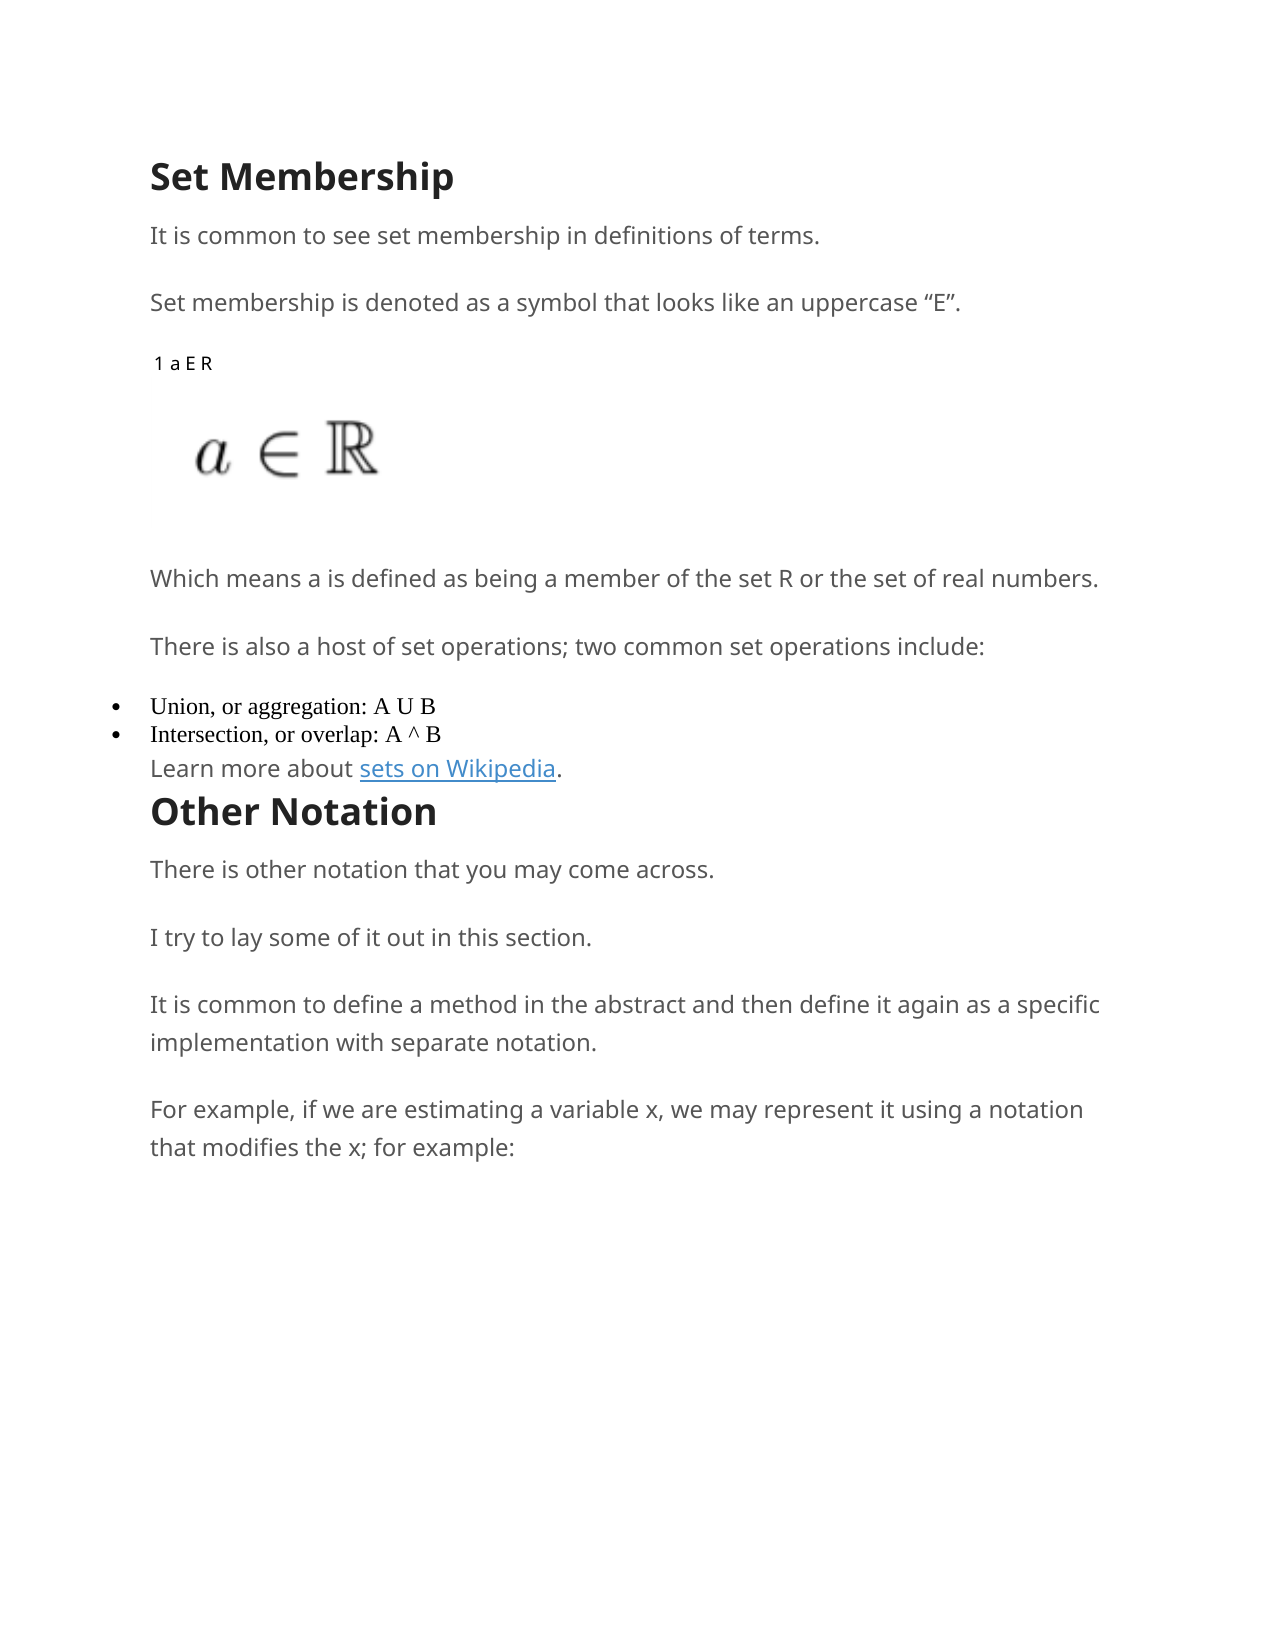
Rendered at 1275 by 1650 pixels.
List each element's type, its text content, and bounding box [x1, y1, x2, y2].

text Other Notation [150, 785, 1125, 836]
text Which means a is defined as being a member of the set R or the set of real numbers. [150, 557, 1125, 595]
text I try to lay some of it out in this section. [150, 916, 1125, 953]
text There is other notation that you may come across. [150, 848, 1125, 886]
list Intersection, or overlap: A ^ B [112, 720, 1125, 747]
text Set membership is denoted as a symbol that looks like an uppercase “E”. [150, 281, 1125, 318]
list Union, or aggregation: A U B [112, 692, 1125, 720]
text There is also a host of set operations; two common set operations include: [150, 625, 1125, 662]
text It is common to define a method in the abstract and then define it again as a specific implementation with separate notation. [150, 983, 1125, 1058]
picture [150, 377, 434, 528]
text For example, if we are estimating a variable x, we may represent it using a notation that modifies the x; for example: [150, 1088, 1125, 1163]
text It is common to see set membership in definitions of terms. [150, 213, 1125, 251]
text Set Membership [150, 150, 1125, 201]
table_header a E R [168, 349, 1116, 377]
table_header 1 [150, 349, 168, 377]
text Learn more about sets on Wikipedia. [150, 747, 1125, 785]
